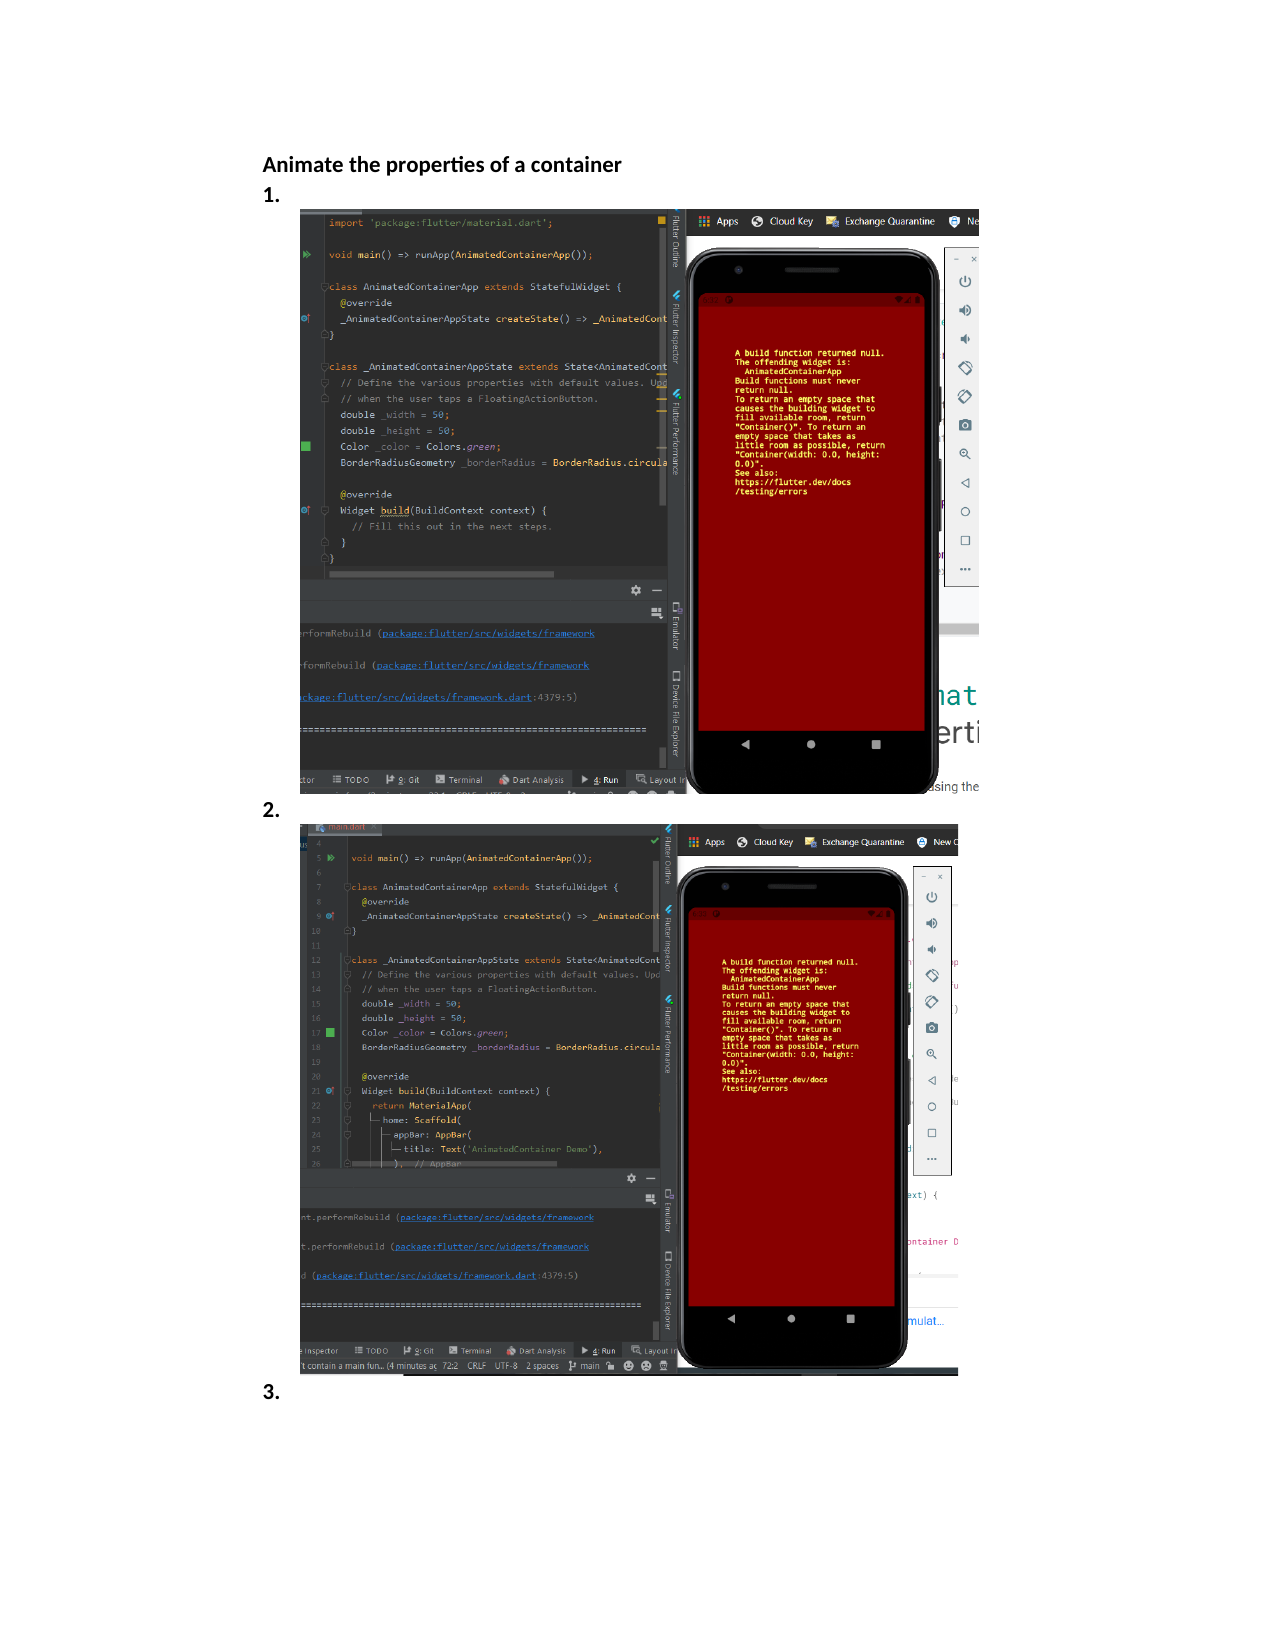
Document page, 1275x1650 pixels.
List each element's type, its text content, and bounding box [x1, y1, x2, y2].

picture [300, 824, 959, 1376]
picture [300, 209, 979, 794]
list Animate the properties of a container [262, 150, 1125, 178]
